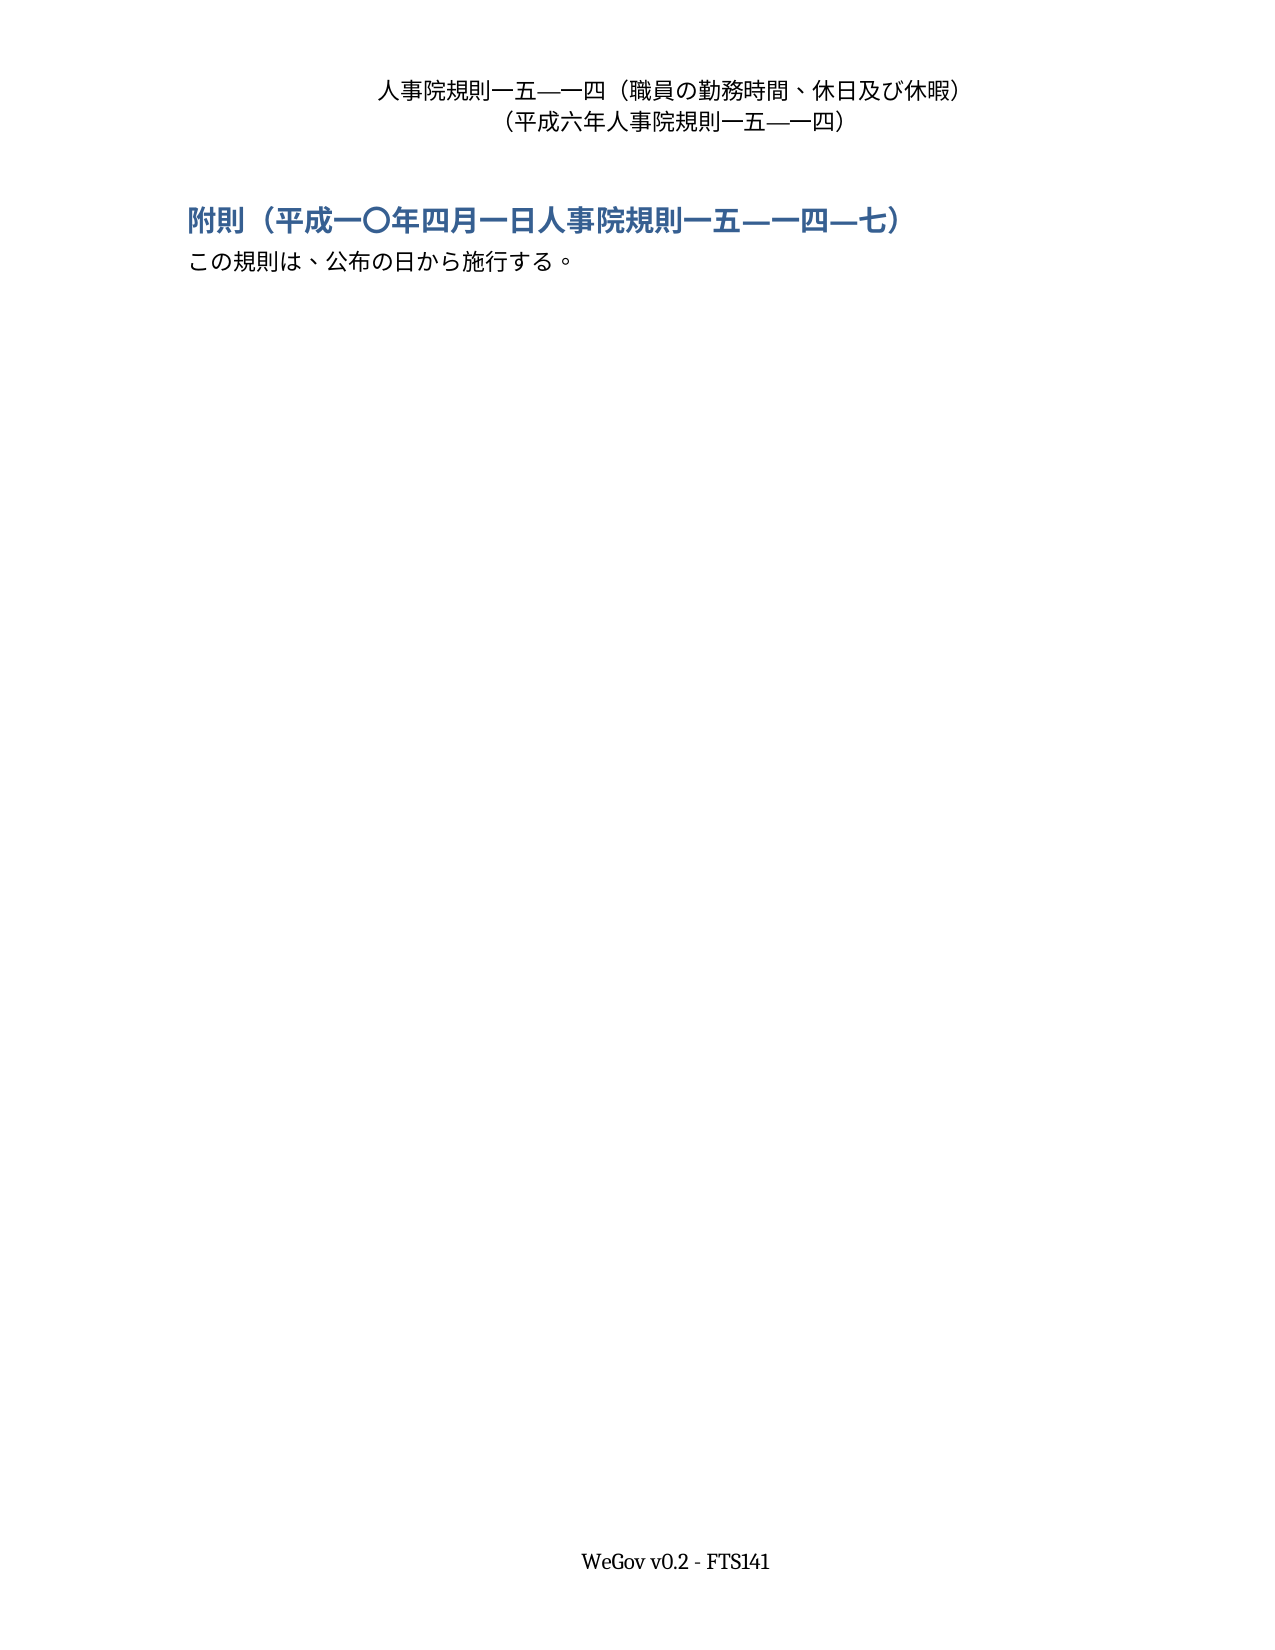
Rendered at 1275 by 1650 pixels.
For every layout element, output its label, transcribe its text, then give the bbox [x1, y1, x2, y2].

text この規則は、公布の日から施行する。 [187, 246, 1087, 277]
subtitle 附則（平成一〇年四月一日人事院規則一五―一四―七） [187, 200, 1087, 240]
